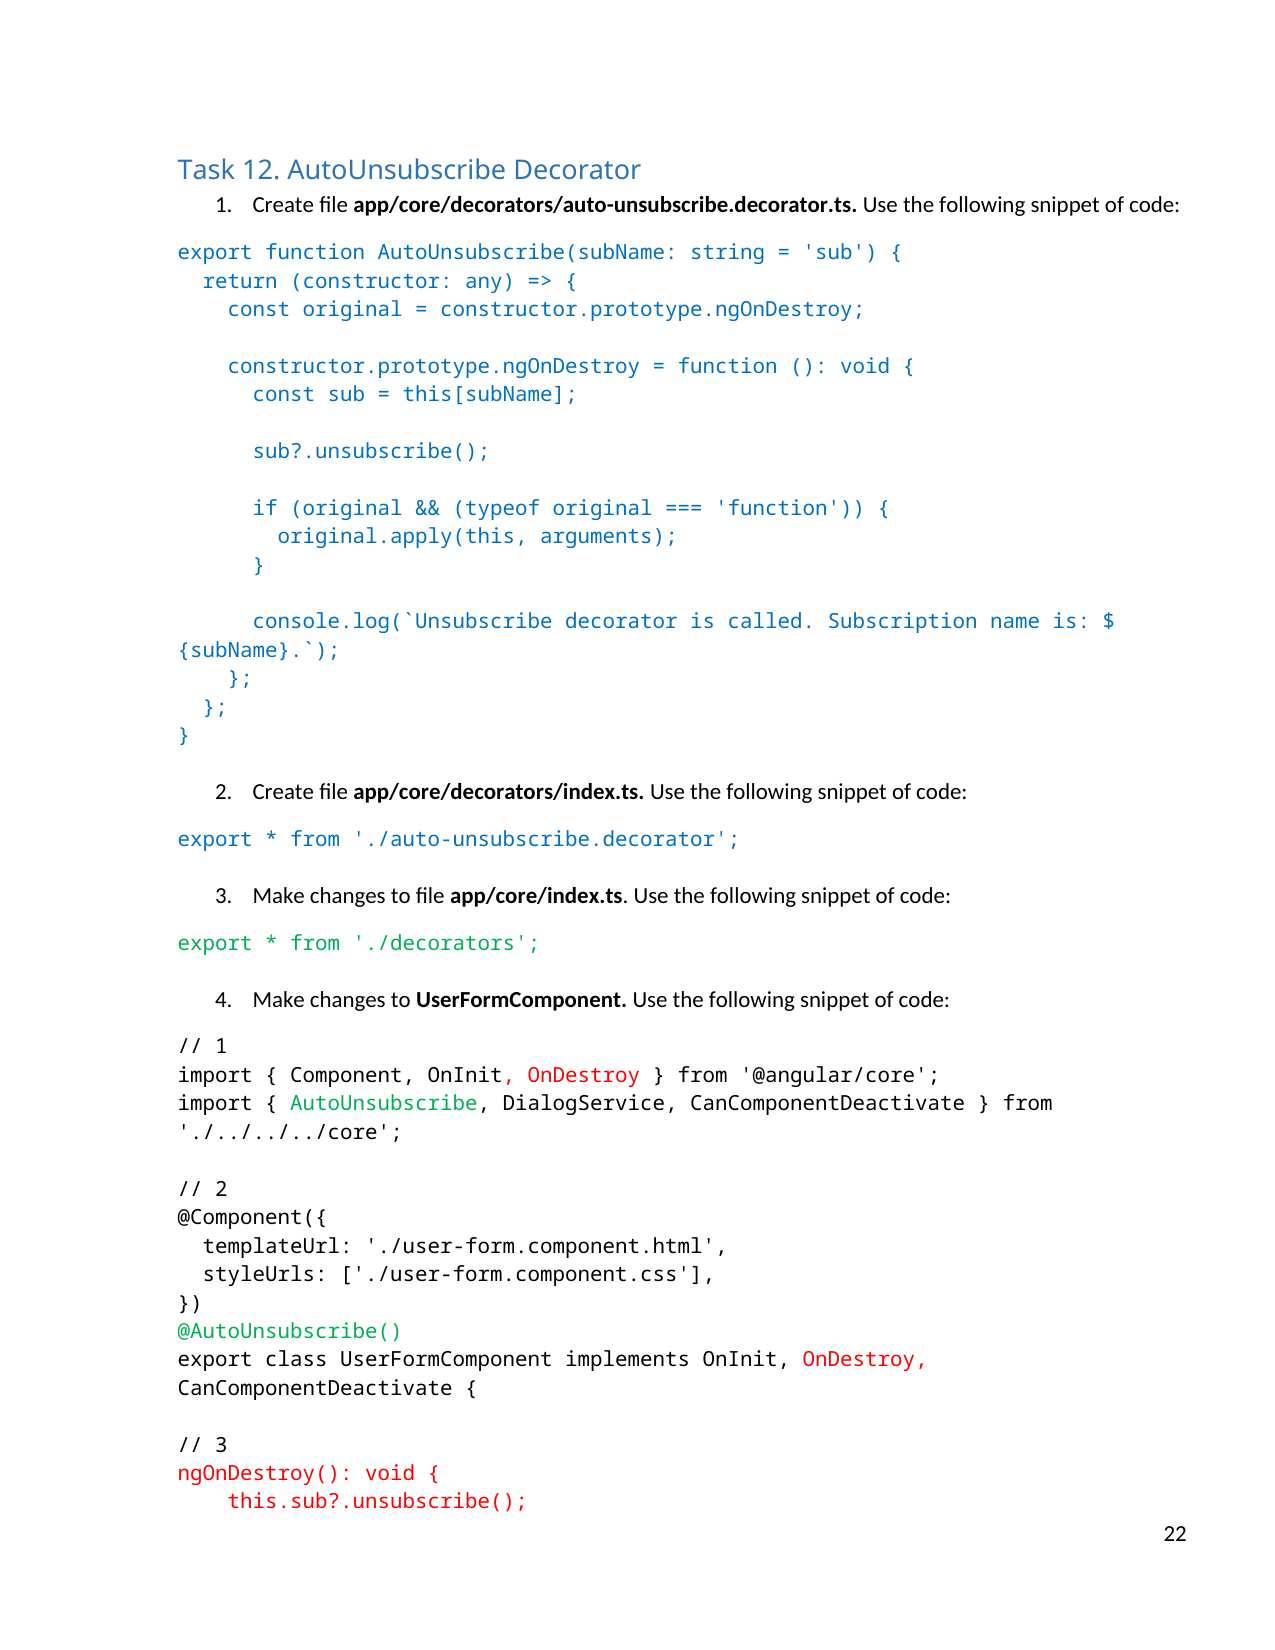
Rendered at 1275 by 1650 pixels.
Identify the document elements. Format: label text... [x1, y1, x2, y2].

text return (constructor: any) => { [177, 266, 1186, 294]
text original.apply(this, arguments); [177, 521, 1186, 550]
text }; [177, 663, 1186, 692]
text export function AutoUnsubscribe(subName: string = 'sub') { [177, 237, 1186, 266]
text styleUrls: ['./user-form.component.css'], [177, 1259, 1186, 1288]
text export class UserFormComponent implements OnInit, OnDestroy, CanComponentDeactivate { [177, 1344, 1186, 1401]
list Make changes to UserFormComponent. Use the following snippet of code: [215, 985, 1186, 1013]
text ngOnDestroy(): void { [177, 1458, 1186, 1487]
text const sub = this[subName]; [177, 379, 1186, 408]
text this.sub?.unsubscribe(); [177, 1487, 1186, 1515]
text // 1 [177, 1032, 1186, 1060]
list Make changes to file app/core/index.ts. Use the following snippet of code: [215, 881, 1186, 909]
text export * from './auto-unsubscribe.decorator'; [177, 824, 1186, 853]
text }) [177, 1288, 1186, 1316]
list Create file app/core/decorators/auto-unsubscribe.decorator.ts. Use the following snippet of code: [215, 191, 1186, 218]
text @AutoUnsubscribe() [177, 1316, 1186, 1344]
text // 3 [177, 1430, 1186, 1458]
text constructor.prototype.ngOnDestroy = function (): void { [177, 351, 1186, 379]
text export * from './decorators'; [177, 928, 1186, 956]
text import { Component, OnInit, OnDestroy } from '@angular/core'; [177, 1060, 1186, 1088]
text const original = constructor.prototype.ngOnDestroy; [177, 294, 1186, 323]
text templateUrl: './user-form.component.html', [177, 1231, 1186, 1259]
text }; [177, 692, 1186, 720]
text } [177, 720, 1186, 749]
subtitle Task 12. AutoUnsubscribe Decorator [177, 151, 1186, 188]
text @Component({ [177, 1202, 1186, 1231]
text import { AutoUnsubscribe, DialogService, CanComponentDeactivate } from './../../../core'; [177, 1088, 1186, 1145]
text // 2 [177, 1174, 1186, 1202]
list Create file app/core/decorators/index.ts. Use the following snippet of code: [215, 777, 1186, 805]
text sub?.unsubscribe(); [177, 436, 1186, 465]
text } [177, 550, 1186, 578]
text if (original && (typeof original === 'function')) { [177, 493, 1186, 521]
text console.log(`Unsubscribe decorator is called. Subscription name is: ${subName}.`); [177, 607, 1186, 663]
